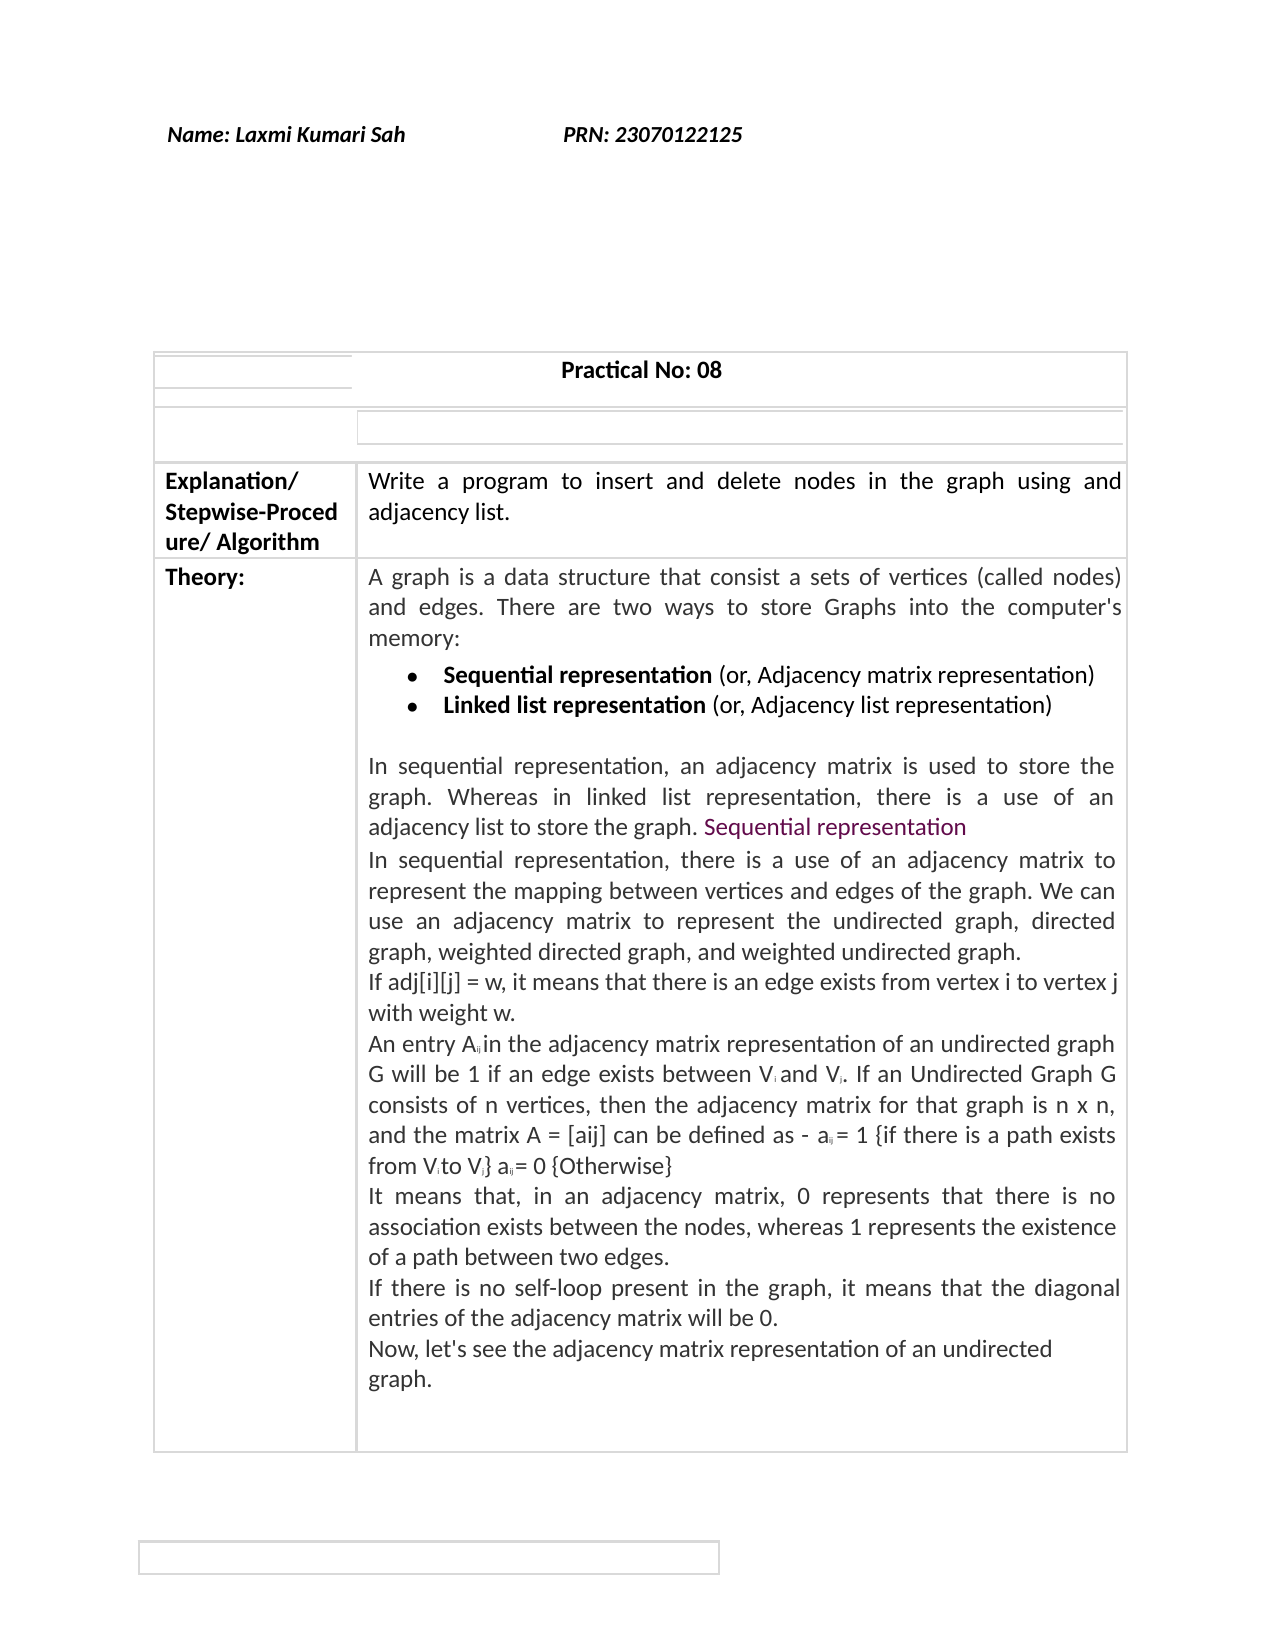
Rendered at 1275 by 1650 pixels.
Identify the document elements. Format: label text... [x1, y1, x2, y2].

table_cell A graph is a data structure that consist a sets of vertices (called nodes) and edges. There are two ways to store Graphs into the computer's memory: Sequential representation (or, Adjacency matrix representation) Linked list representation (or, Adjacency list representation) In sequential representation, an adjacency matrix is used to store the graph. Whereas in linked list representation, there is a use of an adjacency list to store the graph. Sequential representation In sequential representation, there is a use of an adjacency matrix to represent the mapping between vertices and edges of the graph. We can use an adjacency matrix to represent the undirected graph, directed graph, weighted directed graph, and weighted undirected graph. If adj[i][j] = w, it means that there is an edge exists from vertex i to vertex j with weight w. An entry Aij in the adjacency matrix representation of an undirected graph G will be 1 if an edge exists between Vi and Vj. If an Undirected Graph G consists of n vertices, then the adjacency matrix for that graph is n x n, and the matrix A = [aij] can be defined as - aij = 1 {if there is a path exists from Vi to Vj} aij = 0 {Otherwise} It means that, in an adjacency matrix, 0 represents that there is no association exists between the nodes, whereas 1 represents the existence of a path between two edges. If there is no self-loop present in the graph, it means that the diagonal entries of the adjacency matrix will be 0. Now, let's see the adjacency matrix representation of an undirected graph. [358, 559, 1126, 1451]
table_cell Theory: [155, 559, 355, 1451]
table_header Practical No: 08 [356, 353, 1126, 406]
table_header [155, 353, 356, 406]
table_cell Explanation/ Stepwise-Proced ure/ Algorithm [155, 464, 355, 557]
table_cell [356, 408, 1126, 461]
table_cell [155, 408, 356, 461]
table_cell Write a program to insert and delete nodes in the graph using and adjacency list. [358, 464, 1126, 557]
